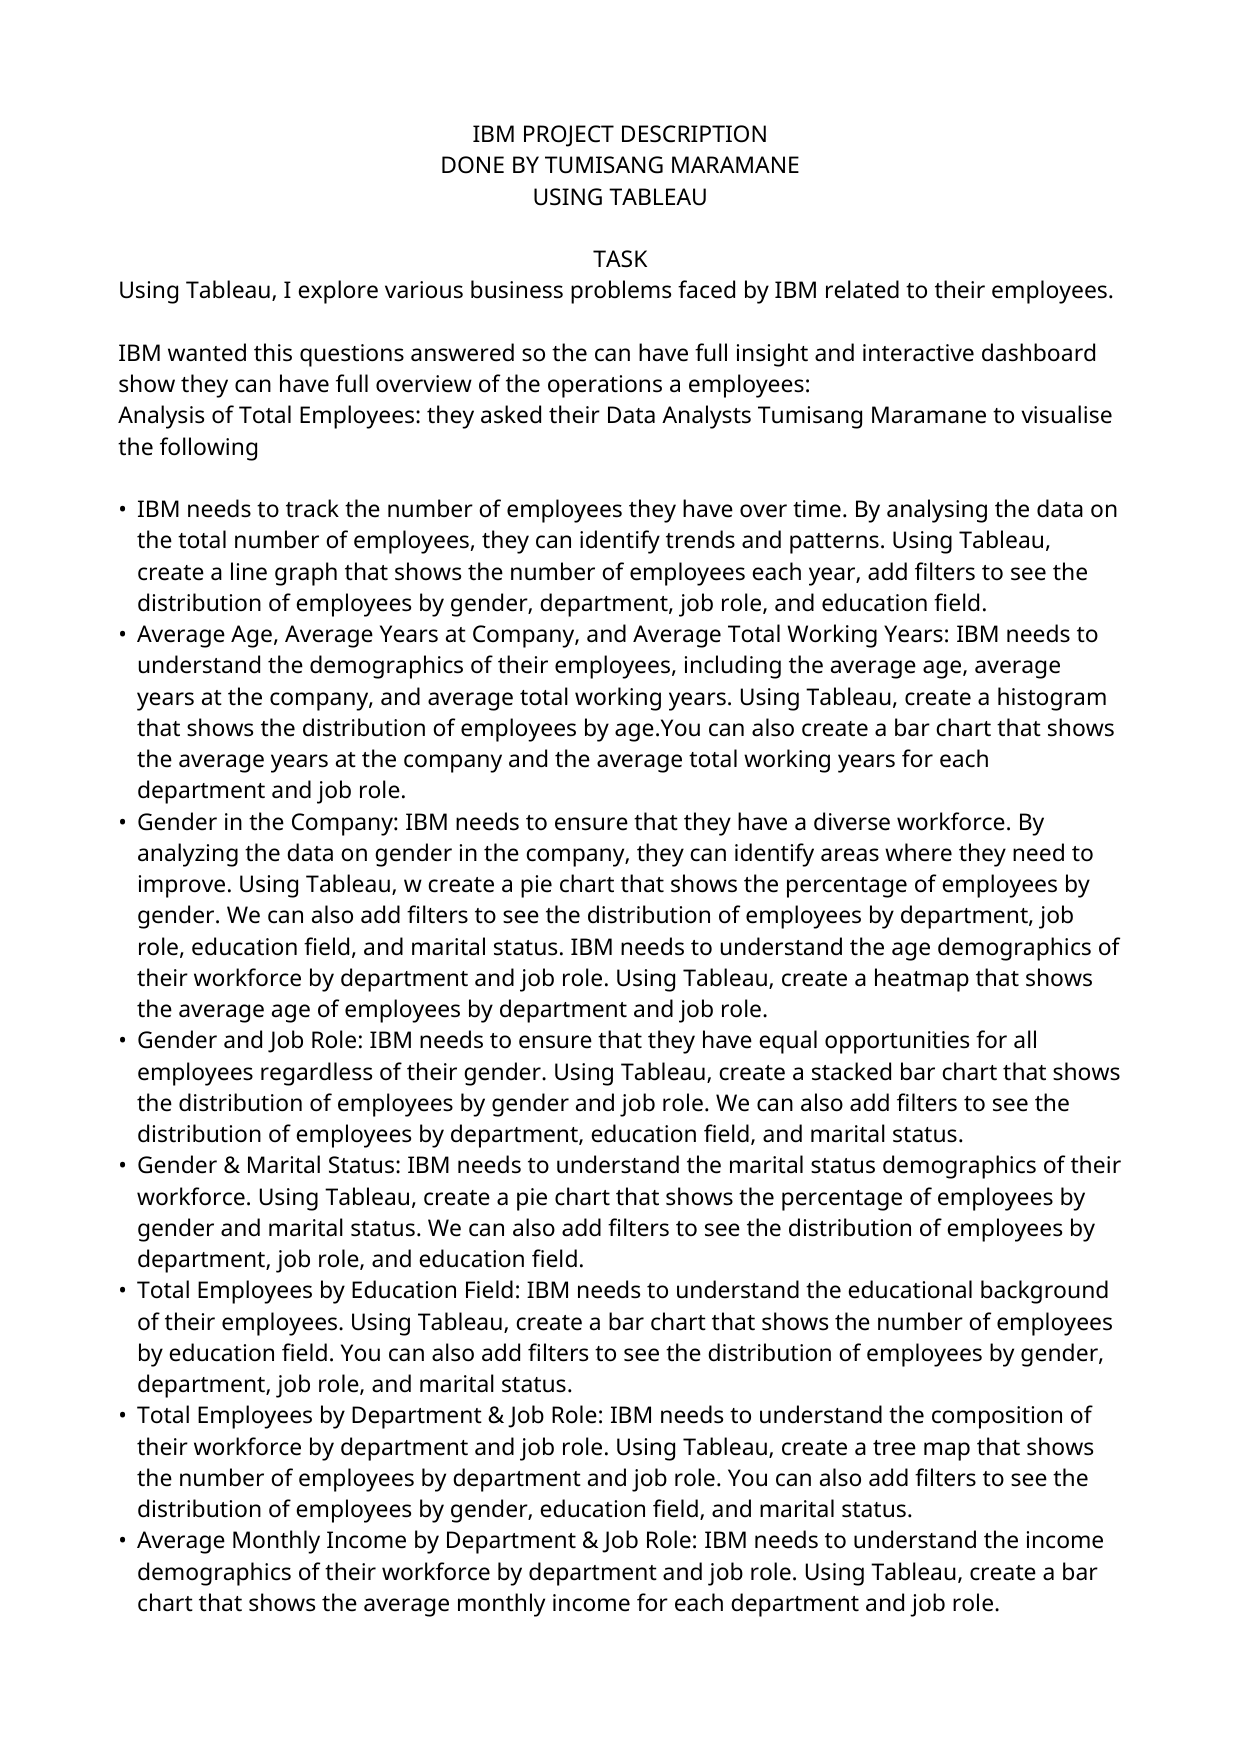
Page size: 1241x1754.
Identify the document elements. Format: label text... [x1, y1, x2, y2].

list Gender & Marital Status: IBM needs to understand the marital status demographics of their workforce. Using Tableau, create a pie chart that shows the percentage of employees by gender and marital status. We can also add filters to see the distribution of employees by department, job role, and education field. [118, 1149, 1122, 1274]
text USING TABLEAU [118, 181, 1122, 212]
text IBM wanted this questions answered so the can have full insight and interactive dashboard show they can have full overview of the operations a employees: [118, 337, 1122, 399]
list IBM needs to track the number of employees they have over time. By analysing the data on the total number of employees, they can identify trends and patterns. Using Tableau, create a line graph that shows the number of employees each year, add filters to see the distribution of employees by gender, department, job role, and education field. [118, 493, 1122, 618]
list Total Employees by Education Field: IBM needs to understand the educational background of their employees. Using Tableau, create a bar chart that shows the number of employees by education field. You can also add filters to see the distribution of employees by gender, department, job role, and marital status. [118, 1274, 1122, 1399]
list Average Monthly Income by Department & Job Role: IBM needs to understand the income demographics of their workforce by department and job role. Using Tableau, create a bar chart that shows the average monthly income for each department and job role. [118, 1524, 1122, 1618]
text Using Tableau, I explore various business problems faced by IBM related to their employees. [118, 274, 1122, 306]
list Average Age, Average Years at Company, and Average Total Working Years: IBM needs to understand the demographics of their employees, including the average age, average years at the company, and average total working years. Using Tableau, create a histogram that shows the distribution of employees by age.You can also create a bar chart that shows the average years at the company and the average total working years for each department and job role. [118, 618, 1122, 806]
text DONE BY TUMISANG MARAMANE [118, 149, 1122, 181]
list Gender and Job Role: IBM needs to ensure that they have equal opportunities for all employees regardless of their gender. Using Tableau, create a stacked bar chart that shows the distribution of employees by gender and job role. We can also add filters to see the distribution of employees by department, education field, and marital status. [118, 1024, 1122, 1149]
text IBM PROJECT DESCRIPTION [118, 118, 1122, 149]
text TASK [118, 243, 1122, 274]
text Analysis of Total Employees: they asked their Data Analysts Tumisang Maramane to visualise the following [118, 399, 1122, 462]
list Total Employees by Department & Job Role: IBM needs to understand the composition of their workforce by department and job role. Using Tableau, create a tree map that shows the number of employees by department and job role. You can also add filters to see the distribution of employees by gender, education field, and marital status. [118, 1399, 1122, 1524]
list Gender in the Company: IBM needs to ensure that they have a diverse workforce. By analyzing the data on gender in the company, they can identify areas where they need to improve. Using Tableau, w create a pie chart that shows the percentage of employees by gender. We can also add filters to see the distribution of employees by department, job role, education field, and marital status. IBM needs to understand the age demographics of their workforce by department and job role. Using Tableau, create a heatmap that shows the average age of employees by department and job role. [118, 806, 1122, 1024]
